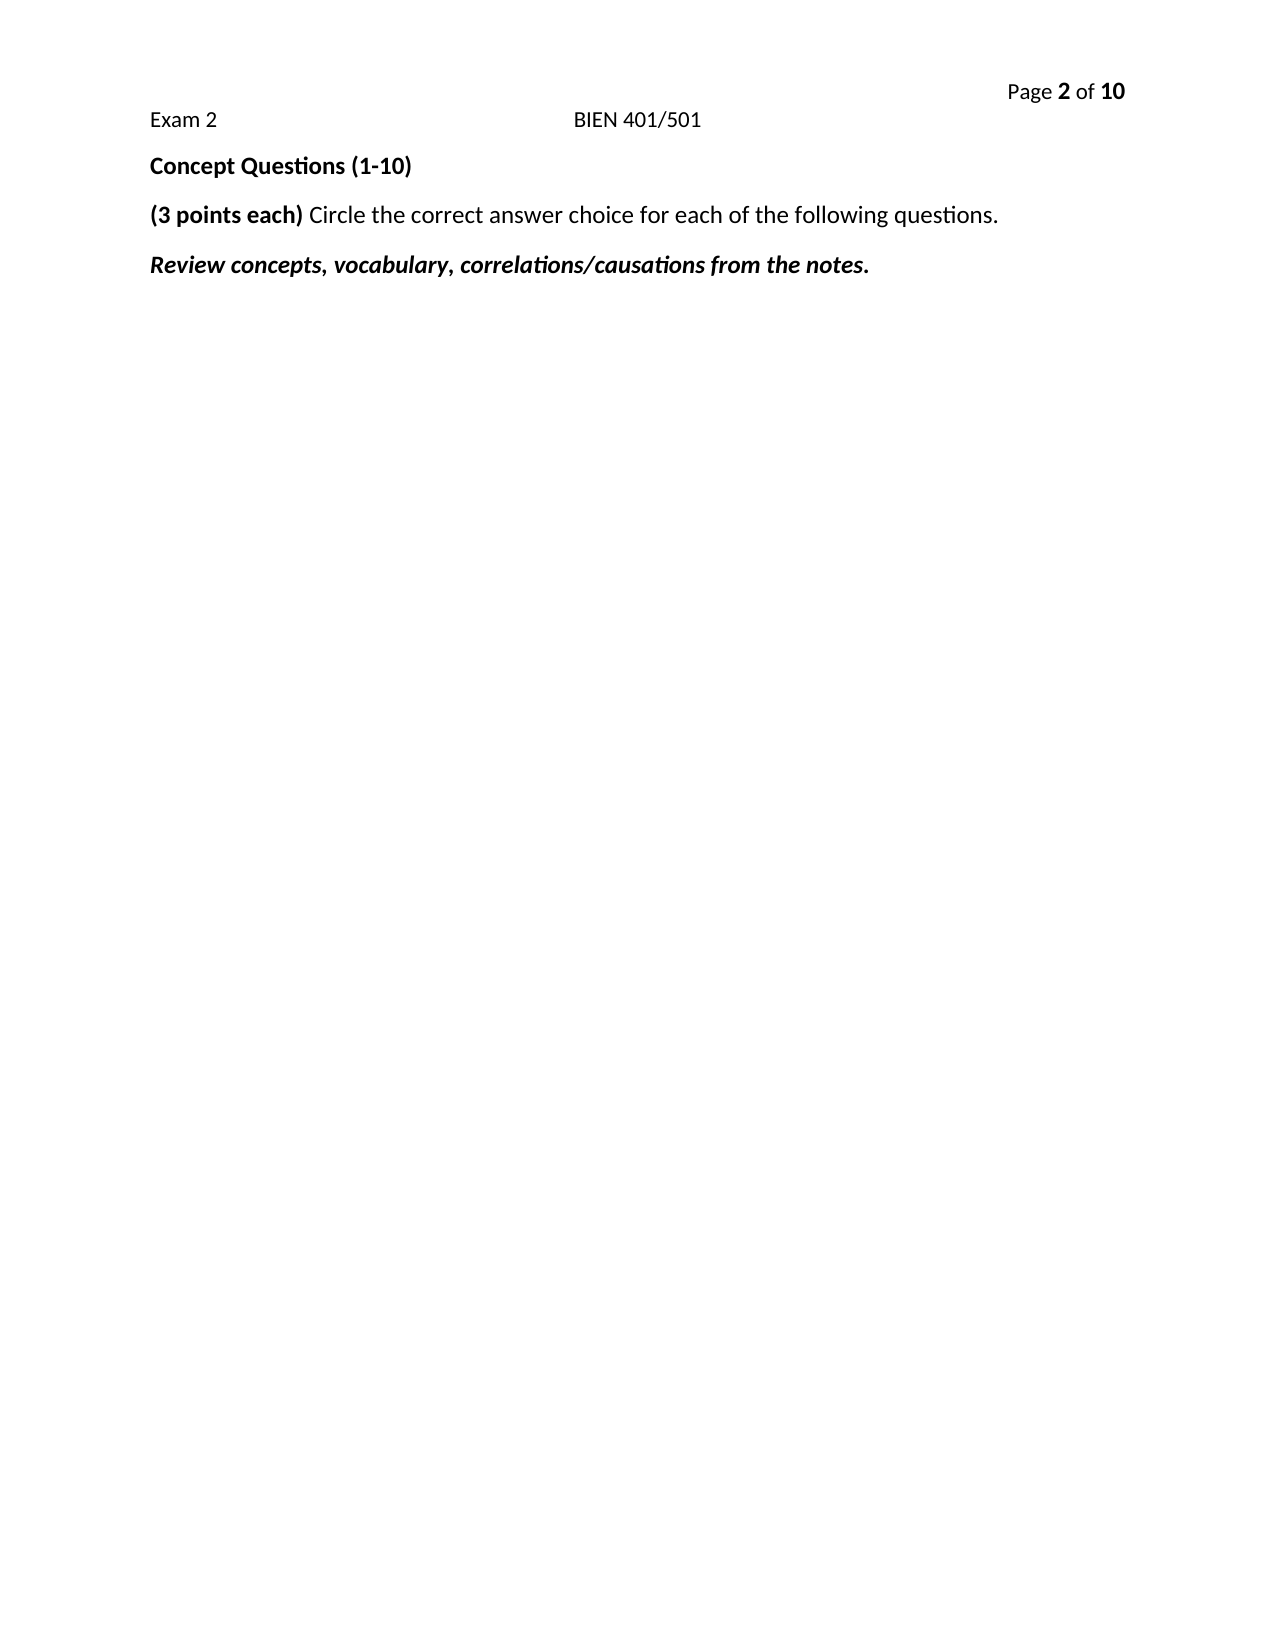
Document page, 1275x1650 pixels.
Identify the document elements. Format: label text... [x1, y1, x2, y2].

text Concept Questions (1-10) [150, 150, 1125, 181]
text Review concepts, vocabulary, correlations/causations from the notes. [150, 249, 1125, 280]
text (3 points each) Circle the correct answer choice for each of the following questions. [150, 199, 1125, 230]
